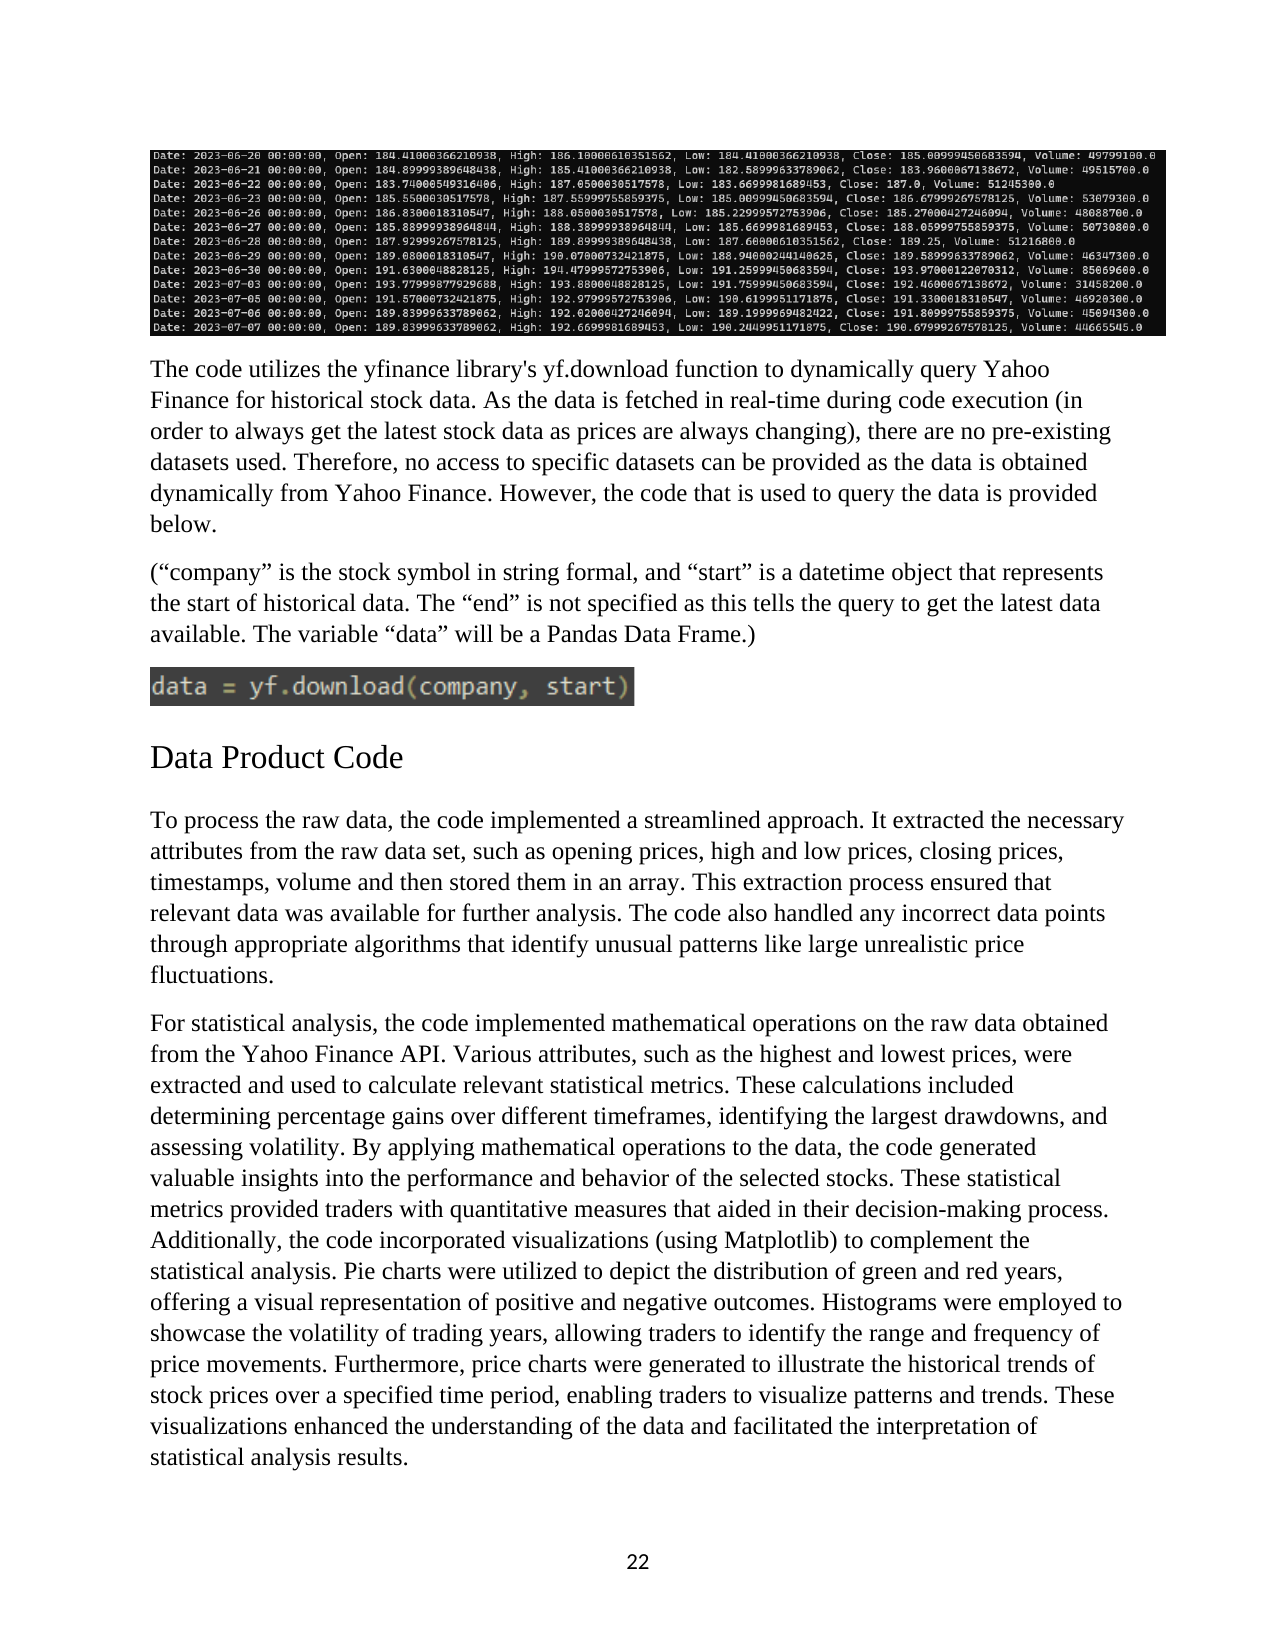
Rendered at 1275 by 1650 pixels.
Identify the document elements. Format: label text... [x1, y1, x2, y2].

text To process the raw data, the code implemented a streamlined approach. It extracted the necessary attributes from the raw data set, such as opening prices, high and low prices, closing prices, timestamps, volume and then stored them in an array. This extraction process ensured that relevant data was available for further analysis. The code also handled any incorrect data points through appropriate algorithms that identify unusual patterns like large unrealistic price fluctuations. [150, 805, 1125, 989]
subtitle Data Product Code [150, 737, 1125, 776]
text The code utilizes the yfinance library's yf.download function to dynamically query Yahoo Finance for historical stock data. As the data is fetched in real-time during code execution (in order to always get the latest stock data as prices are always changing), there are no pre-existing datasets used. Therefore, no access to specific datasets can be provided as the data is obtained dynamically from Yahoo Finance. However, the code that is used to query the data is provided below. [150, 354, 1125, 538]
text (“company” is the stock symbol in string formal, and “start” is a datetime object that represents the start of historical data. The “end” is not specified as this tells the query to get the latest data available. The variable “data” will be a Pandas Data Frame.) [150, 557, 1125, 648]
picture [150, 150, 1166, 336]
text For statistical analysis, the code implemented mathematical operations on the raw data obtained from the Yahoo Finance API. Various attributes, such as the highest and lowest prices, were extracted and used to calculate relevant statistical metrics. These calculations included determining percentage gains over different timeframes, identifying the largest drawdowns, and assessing volatility. By applying mathematical operations to the data, the code generated valuable insights into the performance and behavior of the selected stocks. These statistical metrics provided traders with quantitative measures that aided in their decision-making process. Additionally, the code incorporated visualizations (using Matplotlib) to complement the statistical analysis. Pie charts were utilized to depict the distribution of green and red years, offering a visual representation of positive and negative outcomes. Histograms were employed to showcase the volatility of trading years, allowing traders to identify the range and frequency of price movements. Furthermore, price charts were generated to illustrate the historical trends of stock prices over a specified time period, enabling traders to visualize patterns and trends. These visualizations enhanced the understanding of the data and facilitated the interpretation of statistical analysis results. [150, 1008, 1125, 1471]
picture [150, 667, 635, 706]
